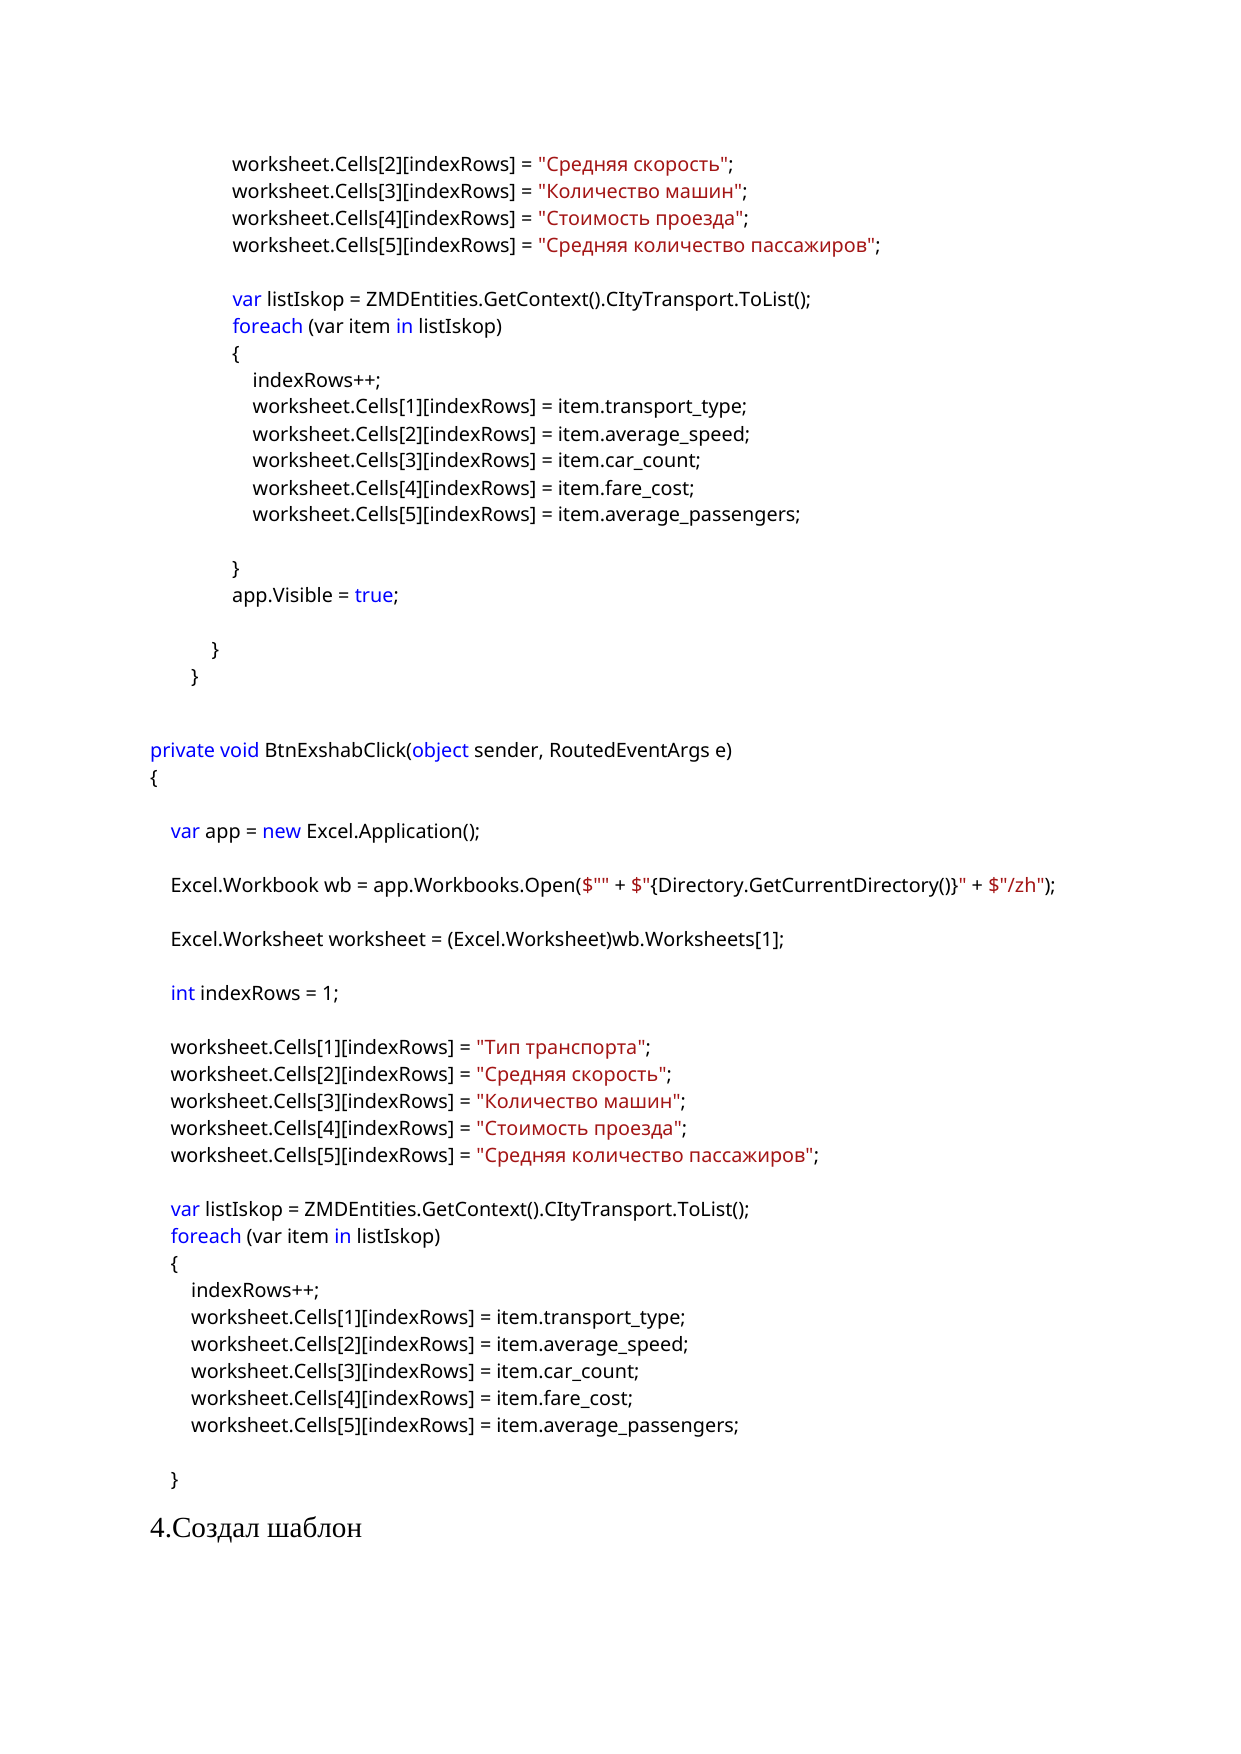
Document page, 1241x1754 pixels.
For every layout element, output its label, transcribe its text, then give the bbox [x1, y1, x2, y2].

text indexRows++; [150, 1276, 1090, 1303]
text } [150, 555, 1090, 582]
text 4.Создал шаблон [150, 1511, 1090, 1544]
text worksheet.Cells[3][indexRows] = "Количество машин"; [150, 1087, 1090, 1114]
text worksheet.Cells[3][indexRows] = item.car_count; [150, 1357, 1090, 1384]
text private void BtnExshabClick(object sender, RoutedEventArgs e) [150, 736, 1090, 763]
text { [150, 763, 1090, 790]
text indexRows++; [150, 366, 1090, 393]
text worksheet.Cells[2][indexRows] = "Средняя скорость"; [150, 150, 1090, 177]
text } [150, 636, 1090, 663]
text worksheet.Cells[3][indexRows] = "Количество машин"; [150, 177, 1090, 204]
text } [150, 1465, 1090, 1492]
text foreach (var item in listIskop) [150, 312, 1090, 339]
text worksheet.Cells[5][indexRows] = item.average_passengers; [150, 1411, 1090, 1438]
text var app = new Excel.Application(); [150, 817, 1090, 844]
text worksheet.Cells[5][indexRows] = item.average_passengers; [150, 501, 1090, 528]
text worksheet.Cells[4][indexRows] = "Стоимость проезда"; [150, 1114, 1090, 1141]
text worksheet.Cells[4][indexRows] = item.fare_cost; [150, 1384, 1090, 1411]
text app.Visible = true; [150, 582, 1090, 609]
text worksheet.Cells[2][indexRows] = item.average_speed; [150, 1330, 1090, 1357]
text foreach (var item in listIskop) [150, 1222, 1090, 1249]
text worksheet.Cells[2][indexRows] = item.average_speed; [150, 420, 1090, 447]
text { [150, 339, 1090, 366]
text worksheet.Cells[1][indexRows] = "Тип транспорта"; [150, 1033, 1090, 1060]
text int indexRows = 1; [150, 979, 1090, 1006]
text } [150, 663, 1090, 689]
text worksheet.Cells[4][indexRows] = "Стоимость проезда"; [150, 204, 1090, 231]
text Excel.Worksheet worksheet = (Excel.Worksheet)wb.Worksheets[1]; [150, 925, 1090, 952]
text worksheet.Cells[3][indexRows] = item.car_count; [150, 447, 1090, 474]
text Excel.Workbook wb = app.Workbooks.Open($"" + $"{Directory.GetCurrentDirectory()}" + $"/zh"); [150, 871, 1090, 898]
text worksheet.Cells[1][indexRows] = item.transport_type; [150, 1303, 1090, 1330]
text { [150, 1249, 1090, 1276]
text worksheet.Cells[5][indexRows] = "Средняя количество пассажиров"; [150, 231, 1090, 258]
text var listIskop = ZMDEntities.GetContext().CItyTransport.ToList(); [150, 285, 1090, 312]
text worksheet.Cells[5][indexRows] = "Средняя количество пассажиров"; [150, 1141, 1090, 1168]
text worksheet.Cells[2][indexRows] = "Средняя скорость"; [150, 1060, 1090, 1087]
text worksheet.Cells[4][indexRows] = item.fare_cost; [150, 474, 1090, 501]
text worksheet.Cells[1][indexRows] = item.transport_type; [150, 393, 1090, 420]
text var listIskop = ZMDEntities.GetContext().CItyTransport.ToList(); [150, 1195, 1090, 1222]
